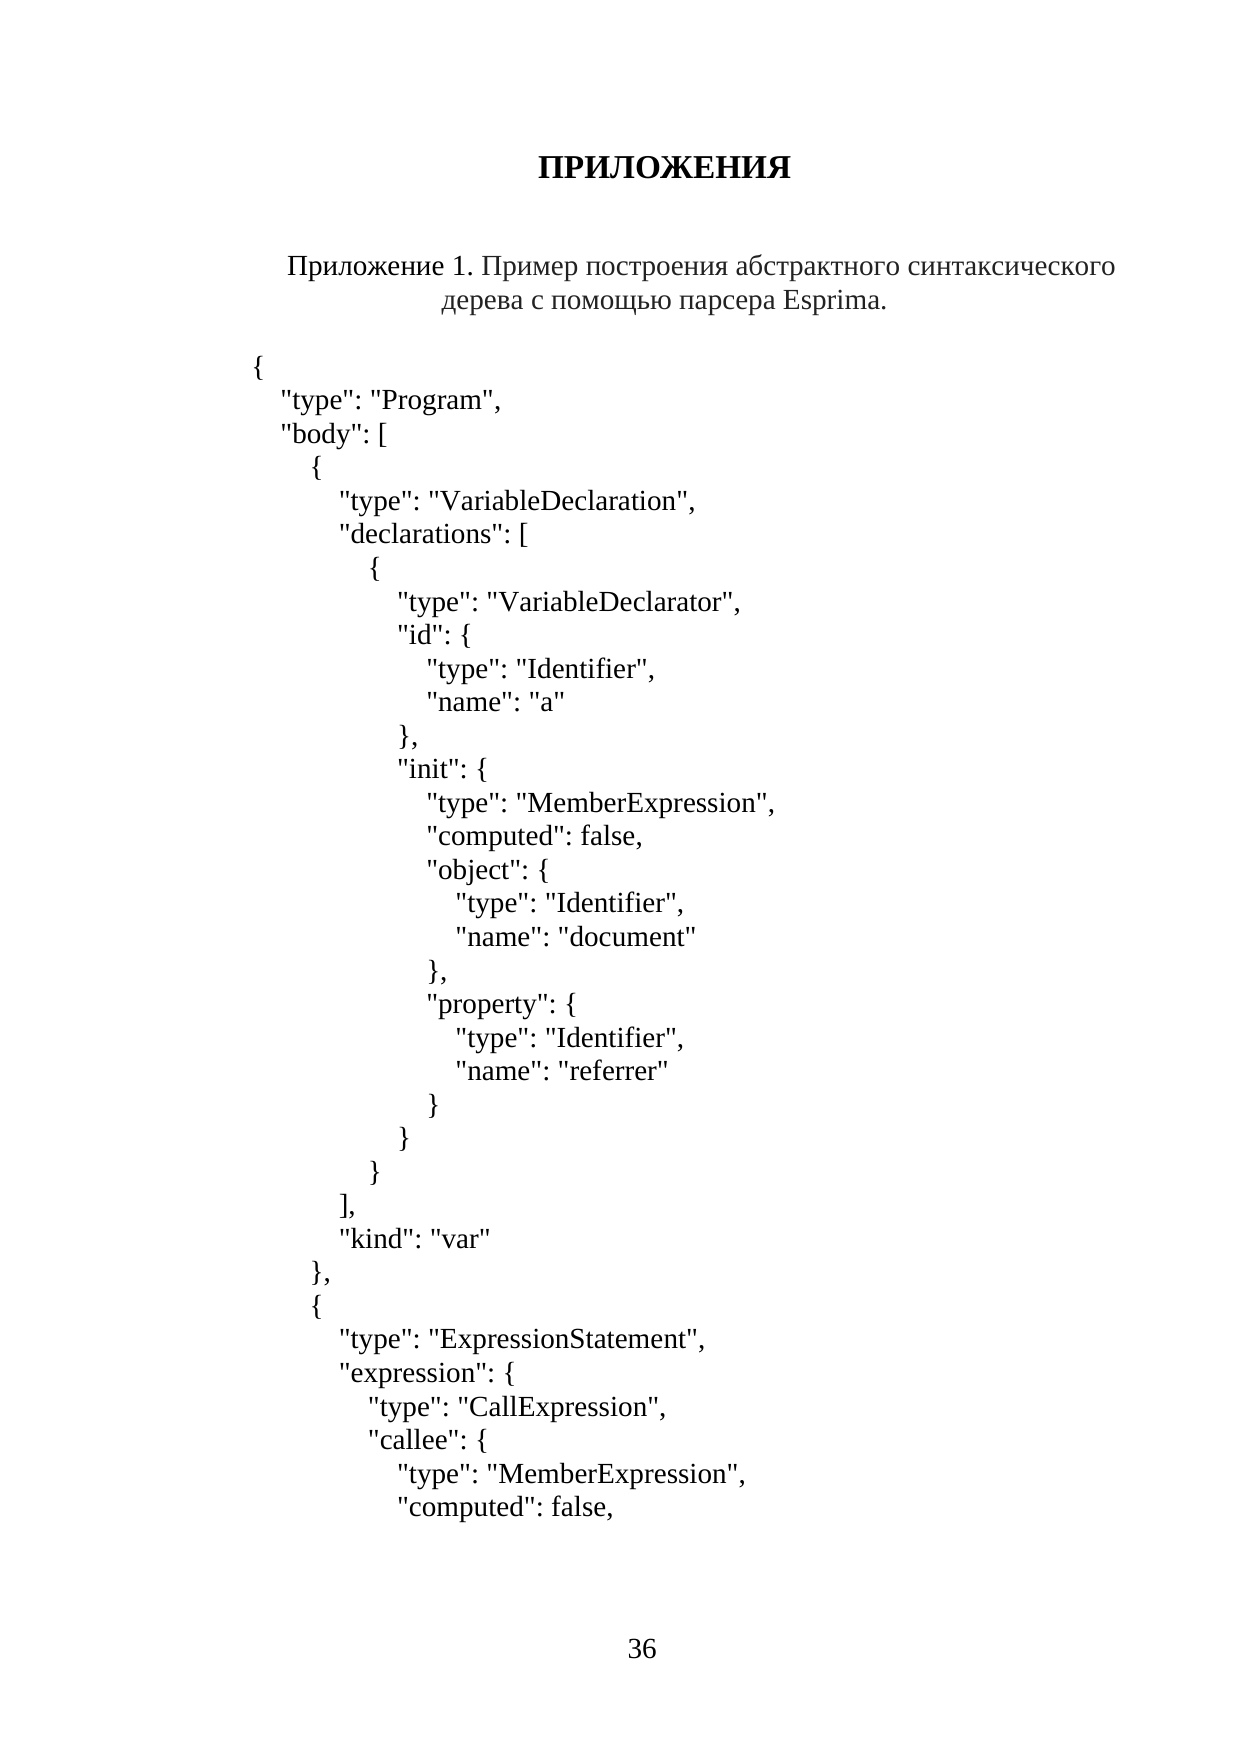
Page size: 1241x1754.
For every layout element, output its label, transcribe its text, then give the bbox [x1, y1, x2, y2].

text ], [177, 1187, 1152, 1221]
text "type": "CallExpression", [177, 1389, 1152, 1422]
text } [177, 1154, 1152, 1187]
text "id": { [177, 617, 1152, 651]
text "init": { [177, 751, 1152, 785]
text "name": "a" [177, 684, 1152, 718]
text "property": { [177, 986, 1152, 1020]
text "type": "VariableDeclarator", [177, 584, 1152, 617]
text "type": "Identifier", [177, 651, 1152, 684]
text }, [177, 718, 1152, 751]
text "declarations": [ [177, 517, 1152, 550]
text } [177, 1120, 1152, 1154]
text } [177, 1087, 1152, 1120]
text "name": "document" [177, 919, 1152, 953]
text "type": "Identifier", [177, 1020, 1152, 1053]
text "type": "MemberExpression", [177, 1456, 1152, 1489]
text "callee": { [177, 1422, 1152, 1456]
text "kind": "var" [177, 1221, 1152, 1254]
text }, [177, 953, 1152, 986]
text { [177, 1288, 1152, 1322]
text "type": "Identifier", [177, 886, 1152, 919]
text "expression": { [177, 1355, 1152, 1389]
text "type": "Program", [177, 382, 1152, 416]
text }, [177, 1254, 1152, 1288]
text { [177, 550, 1152, 584]
text "type": "MemberExpression", [177, 785, 1152, 818]
text "type": "VariableDeclaration", [177, 483, 1152, 517]
text "type": "ExpressionStatement", [177, 1322, 1152, 1355]
text Приложение 1. Пример построения абстрактного синтаксического дерева с помощью парсера Esprima. [177, 248, 1152, 315]
text { [177, 349, 1152, 382]
text "object": { [177, 852, 1152, 886]
text "computed": false, [177, 1489, 1152, 1523]
text "computed": false, [177, 818, 1152, 852]
text { [177, 449, 1152, 483]
subtitle ПРИЛОЖЕНИЯ [177, 147, 1152, 186]
text "body": [ [177, 416, 1152, 449]
text "name": "referrer" [177, 1053, 1152, 1087]
